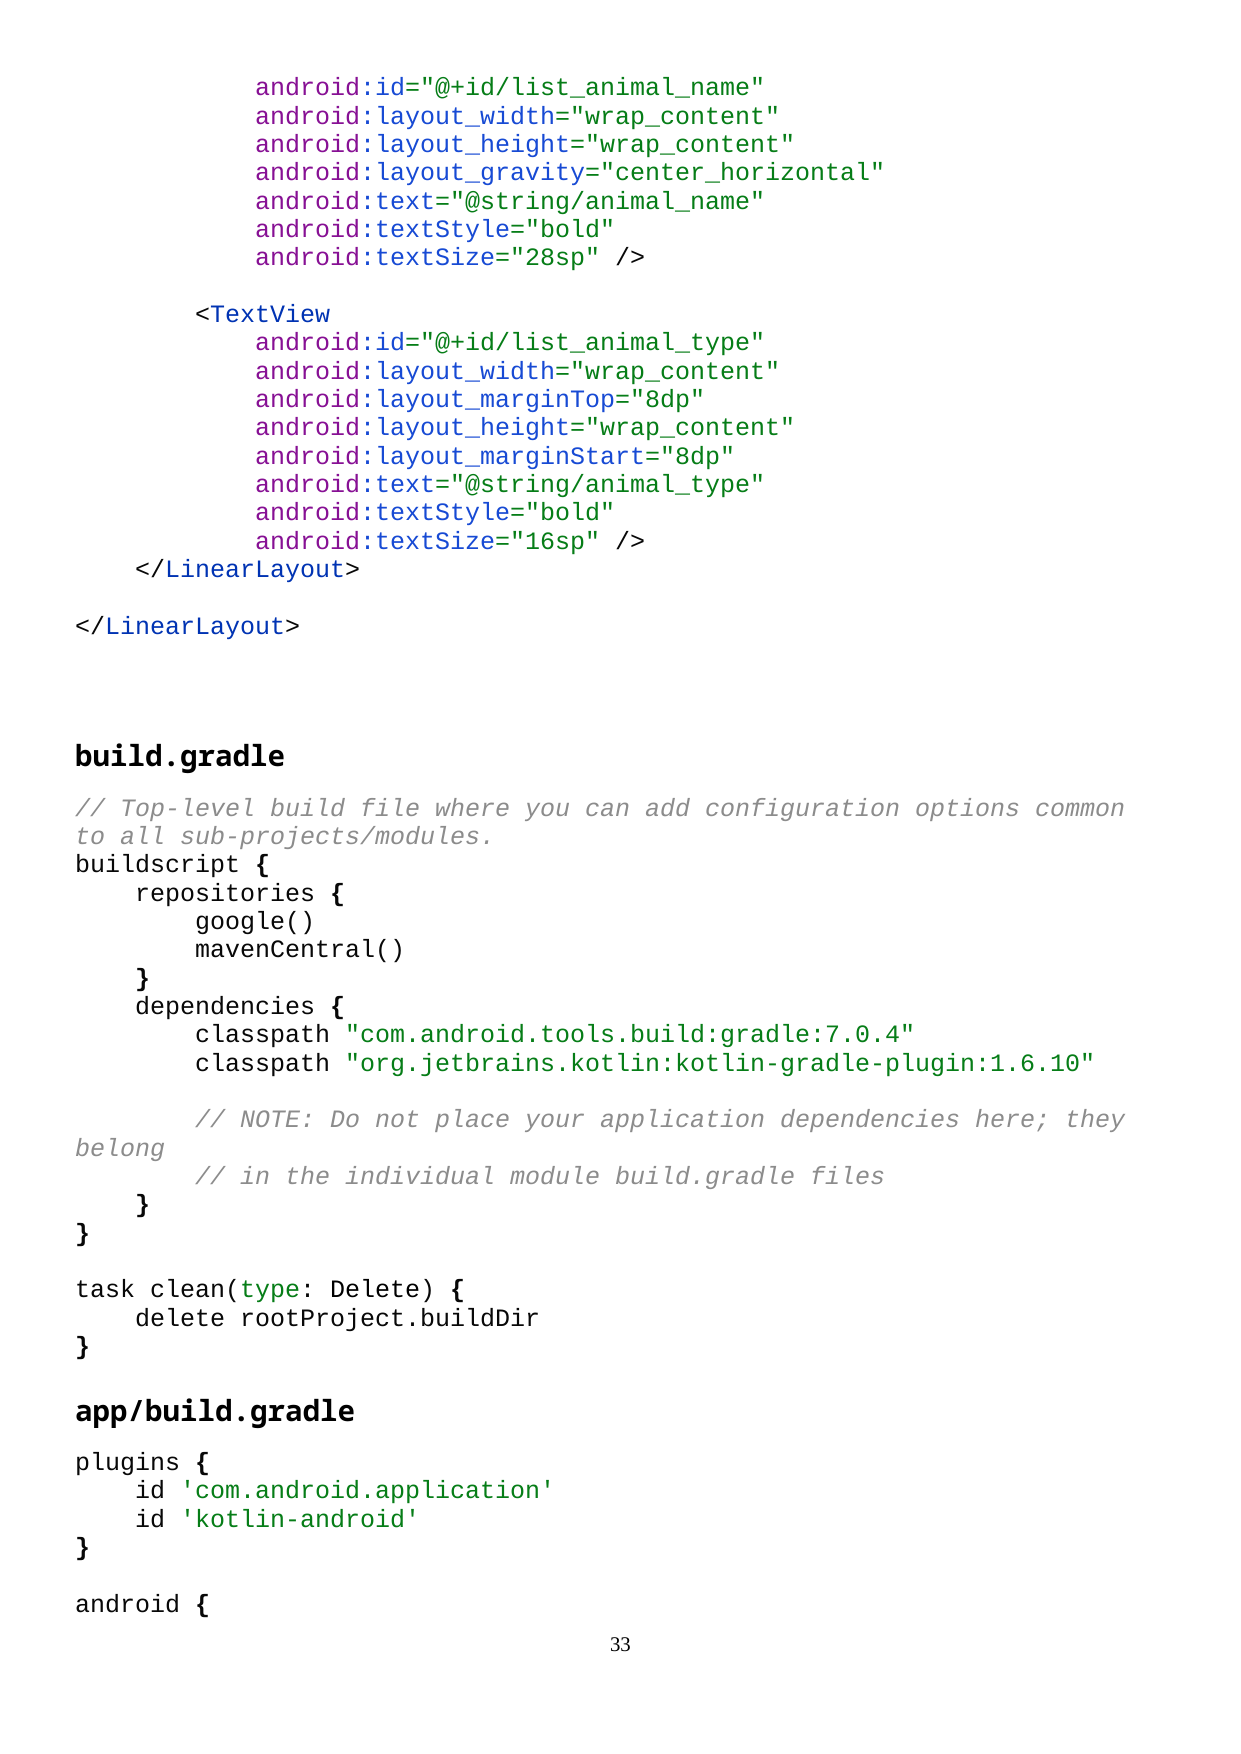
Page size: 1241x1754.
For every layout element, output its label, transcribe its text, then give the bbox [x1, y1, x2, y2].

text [75, 75, 1165, 642]
text build.gradle [75, 736, 1165, 775]
text // Top-level build file where you can add configuration options common to all sub-projects/modules. buildscript { repositories { google() mavenCentral() } dependencies { classpath "com.android.tools.build:gradle:7.0.4" classpath "org.jetbrains.kotlin:kotlin-gradle-plugin:1.6.10" // NOTE: Do not place your application dependencies here; they belong // in the individual module build.gradle files } } task clean(type: Delete) { delete rootProject.buildDir } [75, 795, 1165, 1362]
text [75, 1449, 1165, 1619]
text app/build.gradle [75, 1390, 1165, 1430]
